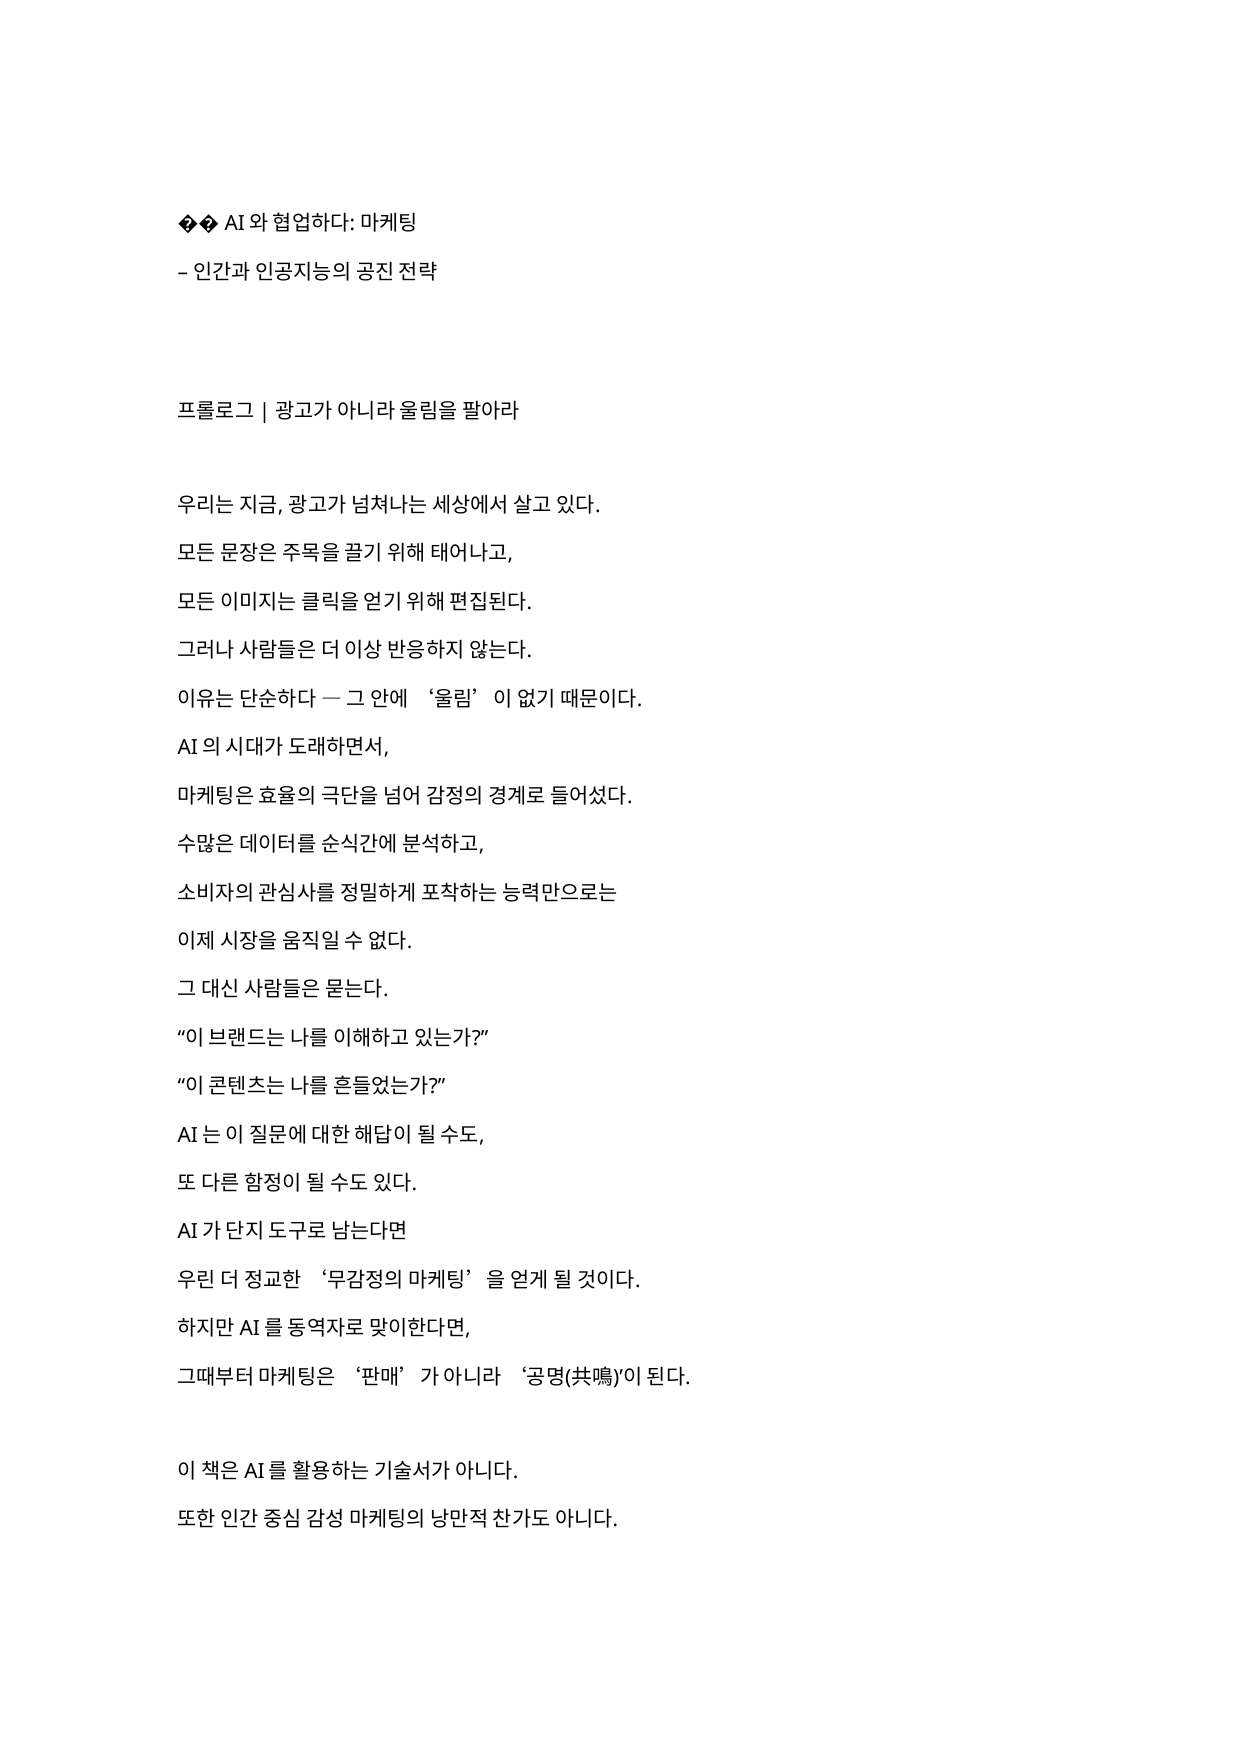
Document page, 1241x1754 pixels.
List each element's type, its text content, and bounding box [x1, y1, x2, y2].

text 또한 인간 중심 감성 마케팅의 낭만적 찬가도 아니다. [177, 1502, 1063, 1533]
text 이유는 단순하다 — 그 안에 ‘울림’이 없기 때문이다. [177, 682, 1063, 712]
text �� AI와 협업하다: 마케팅 [177, 207, 1063, 237]
text 그러나 사람들은 더 이상 반응하지 않는다. [177, 633, 1063, 664]
text 그때부터 마케팅은 ‘판매’가 아니라 ‘공명(共鳴)’이 된다. [177, 1360, 1063, 1390]
text 그 대신 사람들은 묻는다. [177, 972, 1063, 1003]
text 수많은 데이터를 순식간에 분석하고, [177, 827, 1063, 858]
text 모든 이미지는 클릭을 얻기 위해 편집된다. [177, 585, 1063, 615]
text 모든 문장은 주목을 끌기 위해 태어나고, [177, 537, 1063, 567]
text 이 책은 AI를 활용하는 기술서가 아니다. [177, 1454, 1063, 1484]
text 마케팅은 효율의 극단을 넘어 감정의 경계로 들어섰다. [177, 779, 1063, 809]
text “이 브랜드는 나를 이해하고 있는가?” [177, 1021, 1063, 1051]
text AI의 시대가 도래하면서, [177, 730, 1063, 761]
text 또 다른 함정이 될 수도 있다. [177, 1166, 1063, 1197]
text 이제 시장을 움직일 수 없다. [177, 924, 1063, 954]
text 우린 더 정교한 ‘무감정의 마케팅’을 얻게 될 것이다. [177, 1263, 1063, 1293]
text AI는 이 질문에 대한 해답이 될 수도, [177, 1118, 1063, 1148]
text 우리는 지금, 광고가 넘쳐나는 세상에서 살고 있다. [177, 488, 1063, 518]
text – 인간과 인공지능의 공진 전략 [177, 255, 1063, 285]
text 프롤로그 | 광고가 아니라 울림을 팔아라 [177, 394, 1063, 425]
text “이 콘텐츠는 나를 흔들었는가?” [177, 1069, 1063, 1100]
text 하지만 AI를 동역자로 맞이한다면, [177, 1312, 1063, 1342]
text AI가 단지 도구로 남는다면 [177, 1215, 1063, 1245]
text 소비자의 관심사를 정밀하게 포착하는 능력만으로는 [177, 876, 1063, 906]
